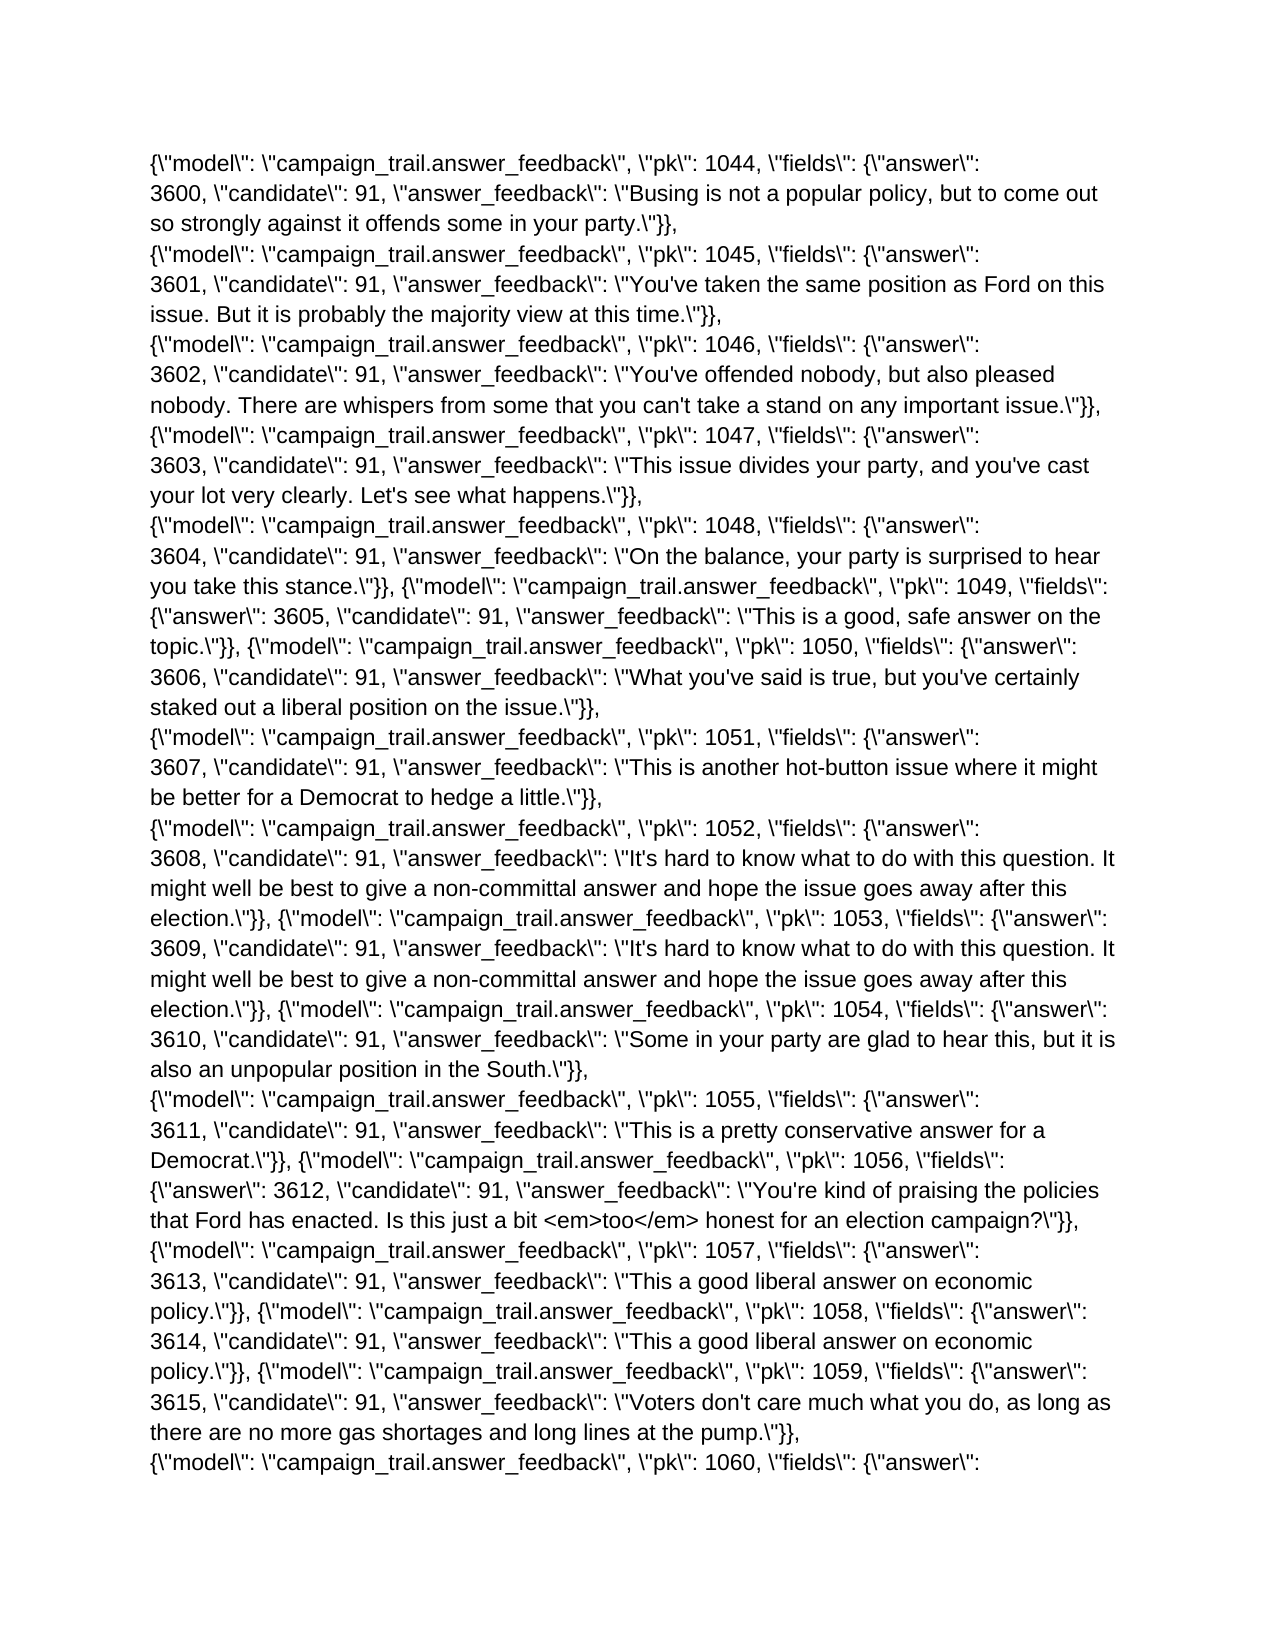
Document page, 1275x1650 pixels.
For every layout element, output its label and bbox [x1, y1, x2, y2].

text [150, 150, 1125, 1475]
